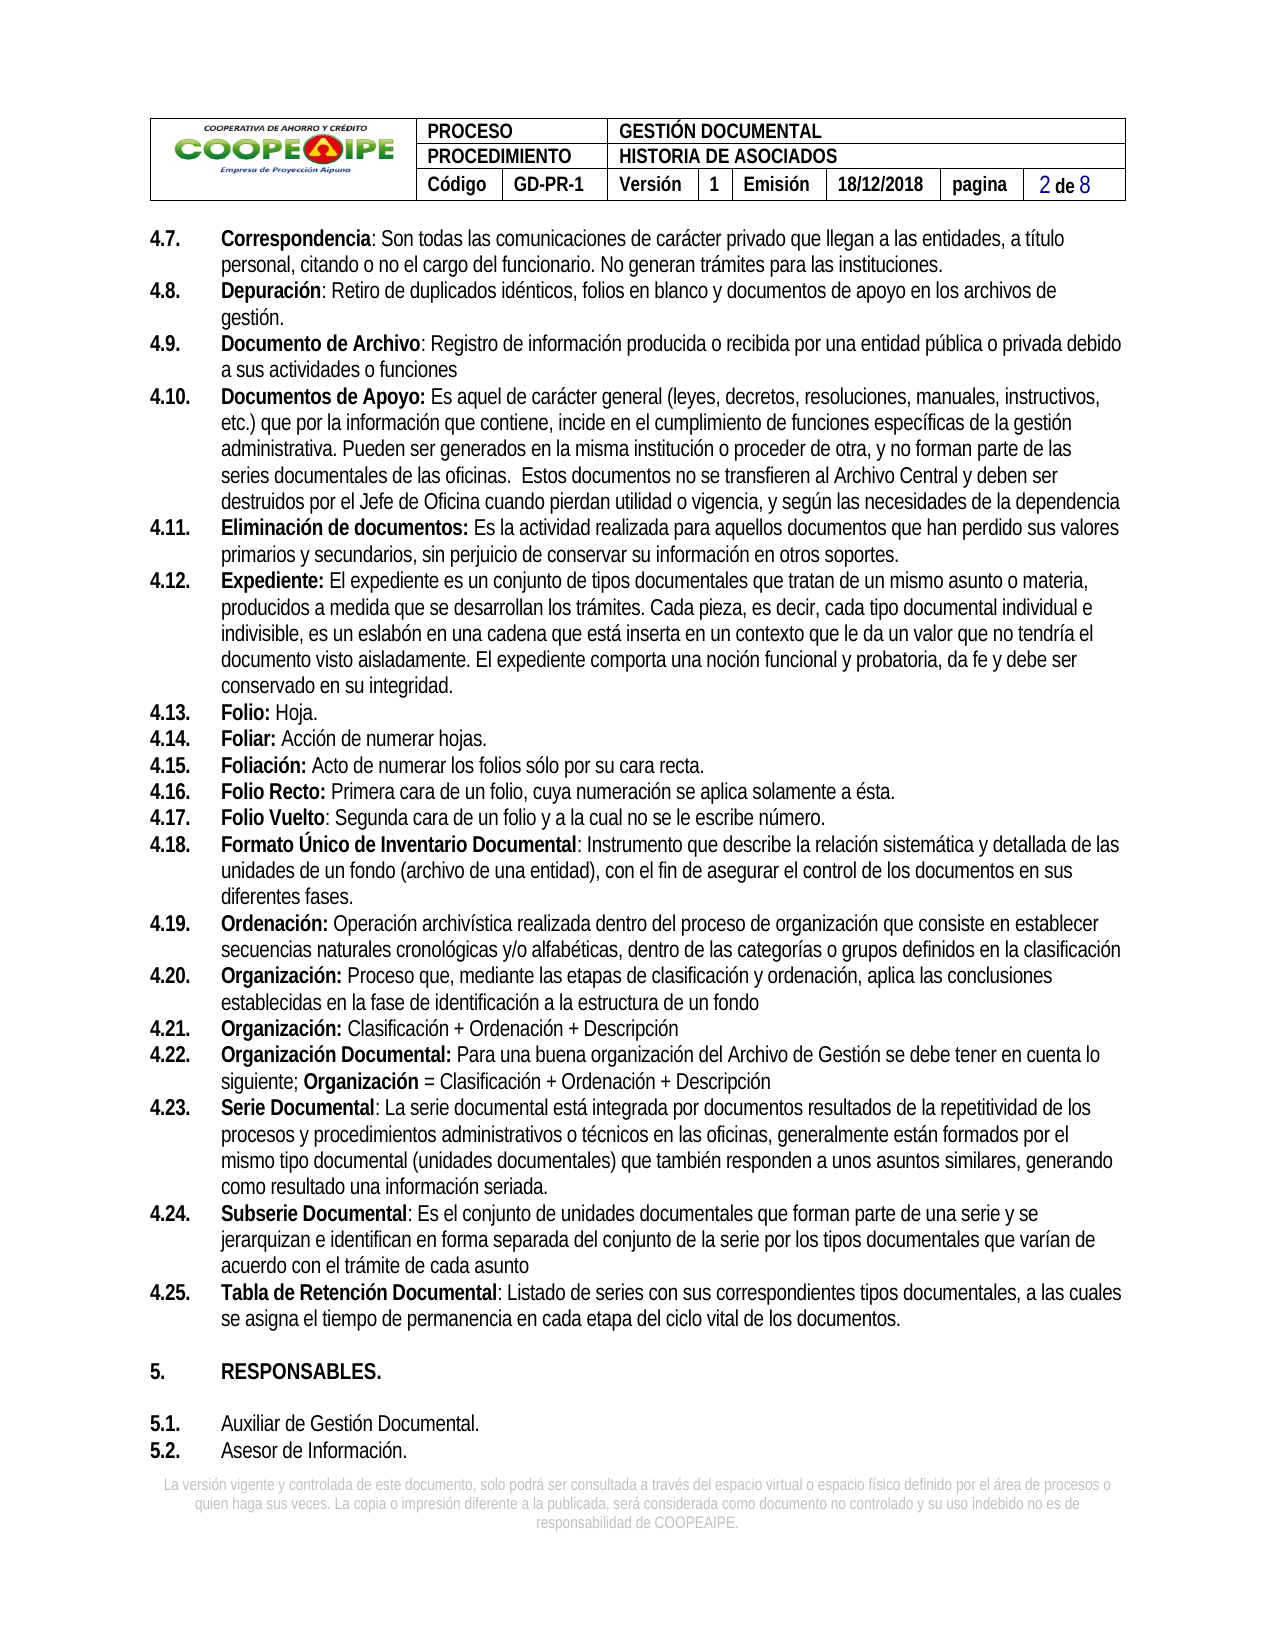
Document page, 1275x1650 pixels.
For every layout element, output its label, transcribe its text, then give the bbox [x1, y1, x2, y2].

list Foliar: Acción de numerar hojas. [150, 725, 1125, 752]
list Formato Único de Inventario Documental: Instrumento que describe la relación sistemática y detallada de las unidades de un fondo (archivo de una entidad), con el fin de asegurar el control de los documentos en sus diferentes fases. [150, 831, 1125, 910]
list Tabla de Retención Documental: Listado de series con sus correspondientes tipos documentales, a las cuales se asigna el tiempo de permanencia en cada etapa del ciclo vital de los documentos. [150, 1279, 1125, 1331]
list Expediente: El expediente es un conjunto de tipos documentales que tratan de un mismo asunto o materia, producidos a medida que se desarrollan los trámites. Cada pieza, es decir, cada tipo documental individual e indivisible, es un eslabón en una cadena que está inserta en un contexto que le da un valor que no tendría el documento visto aisladamente. El expediente comporta una noción funcional y probatoria, da fe y debe ser conservado en su integridad. [150, 567, 1125, 699]
list Documento de Archivo: Registro de información producida o recibida por una entidad pública o privada debido a sus actividades o funciones [150, 330, 1125, 383]
list Organización Documental: Para una buena organización del Archivo de Gestión se debe tener en cuenta lo siguiente; Organización = Clasificación + Ordenación + Descripción [150, 1041, 1125, 1094]
list Foliación: Acto de numerar los folios sólo por su cara recta. [150, 752, 1125, 778]
list RESPONSABLES. [150, 1358, 1125, 1384]
list Organización: Clasificación + Ordenación + Descripción [150, 1015, 1125, 1041]
list Ordenación: Operación archivística realizada dentro del proceso de organización que consiste en establecer secuencias naturales cronológicas y/o alfabéticas, dentro de las categorías o grupos definidos en la clasificación [150, 910, 1125, 962]
list Depuración: Retiro de duplicados idénticos, folios en blanco y documentos de apoyo en los archivos de gestión. [150, 277, 1125, 330]
list Documentos de Apoyo: Es aquel de carácter general (leyes, decretos, resoluciones, manuales, instructivos, etc.) que por la información que contiene, incide en el cumplimiento de funciones específicas de la gestión administrativa. Pueden ser generados en la misma institución o proceder de otra, y no forman parte de las series documentales de las oficinas. Estos documentos no se transfieren al Archivo Central y deben ser destruidos por el Jefe de Oficina cuando pierdan utilidad o vigencia, y según las necesidades de la dependencia [150, 383, 1125, 514]
list Eliminación de documentos: Es la actividad realizada para aquellos documentos que han perdido sus valores primarios y secundarios, sin perjuicio de conservar su información en otros soportes. [150, 514, 1125, 567]
list Auxiliar de Gestión Documental. [150, 1410, 1125, 1437]
list Asesor de Información. [150, 1437, 1125, 1463]
list Organización: Proceso que, mediante las etapas de clasificación y ordenación, aplica las conclusiones establecidas en la fase de identificación a la estructura de un fondo [150, 962, 1125, 1015]
list Folio Vuelto: Segunda cara de un folio y a la cual no se le escribe número. [150, 804, 1125, 831]
list Subserie Documental: Es el conjunto de unidades documentales que forman parte de una serie y se jerarquizan e identifican en forma separada del conjunto de la serie por los tipos documentales que varían de acuerdo con el trámite de cada asunto [150, 1199, 1125, 1279]
picture [170, 119, 398, 176]
list Correspondencia: Son todas las comunicaciones de carácter privado que llegan a las entidades, a título personal, citando o no el cargo del funcionario. No generan trámites para las instituciones. [150, 224, 1125, 277]
list Serie Documental: La serie documental está integrada por documentos resultados de la repetitividad de los procesos y procedimientos administrativos o técnicos en las oficinas, generalmente están formados por el mismo tipo documental (unidades documentales) que también responden a unos asuntos similares, generando como resultado una información seriada. [150, 1094, 1125, 1199]
list Folio Recto: Primera cara de un folio, cuya numeración se aplica solamente a ésta. [150, 778, 1125, 804]
list Folio: Hoja. [150, 699, 1125, 725]
